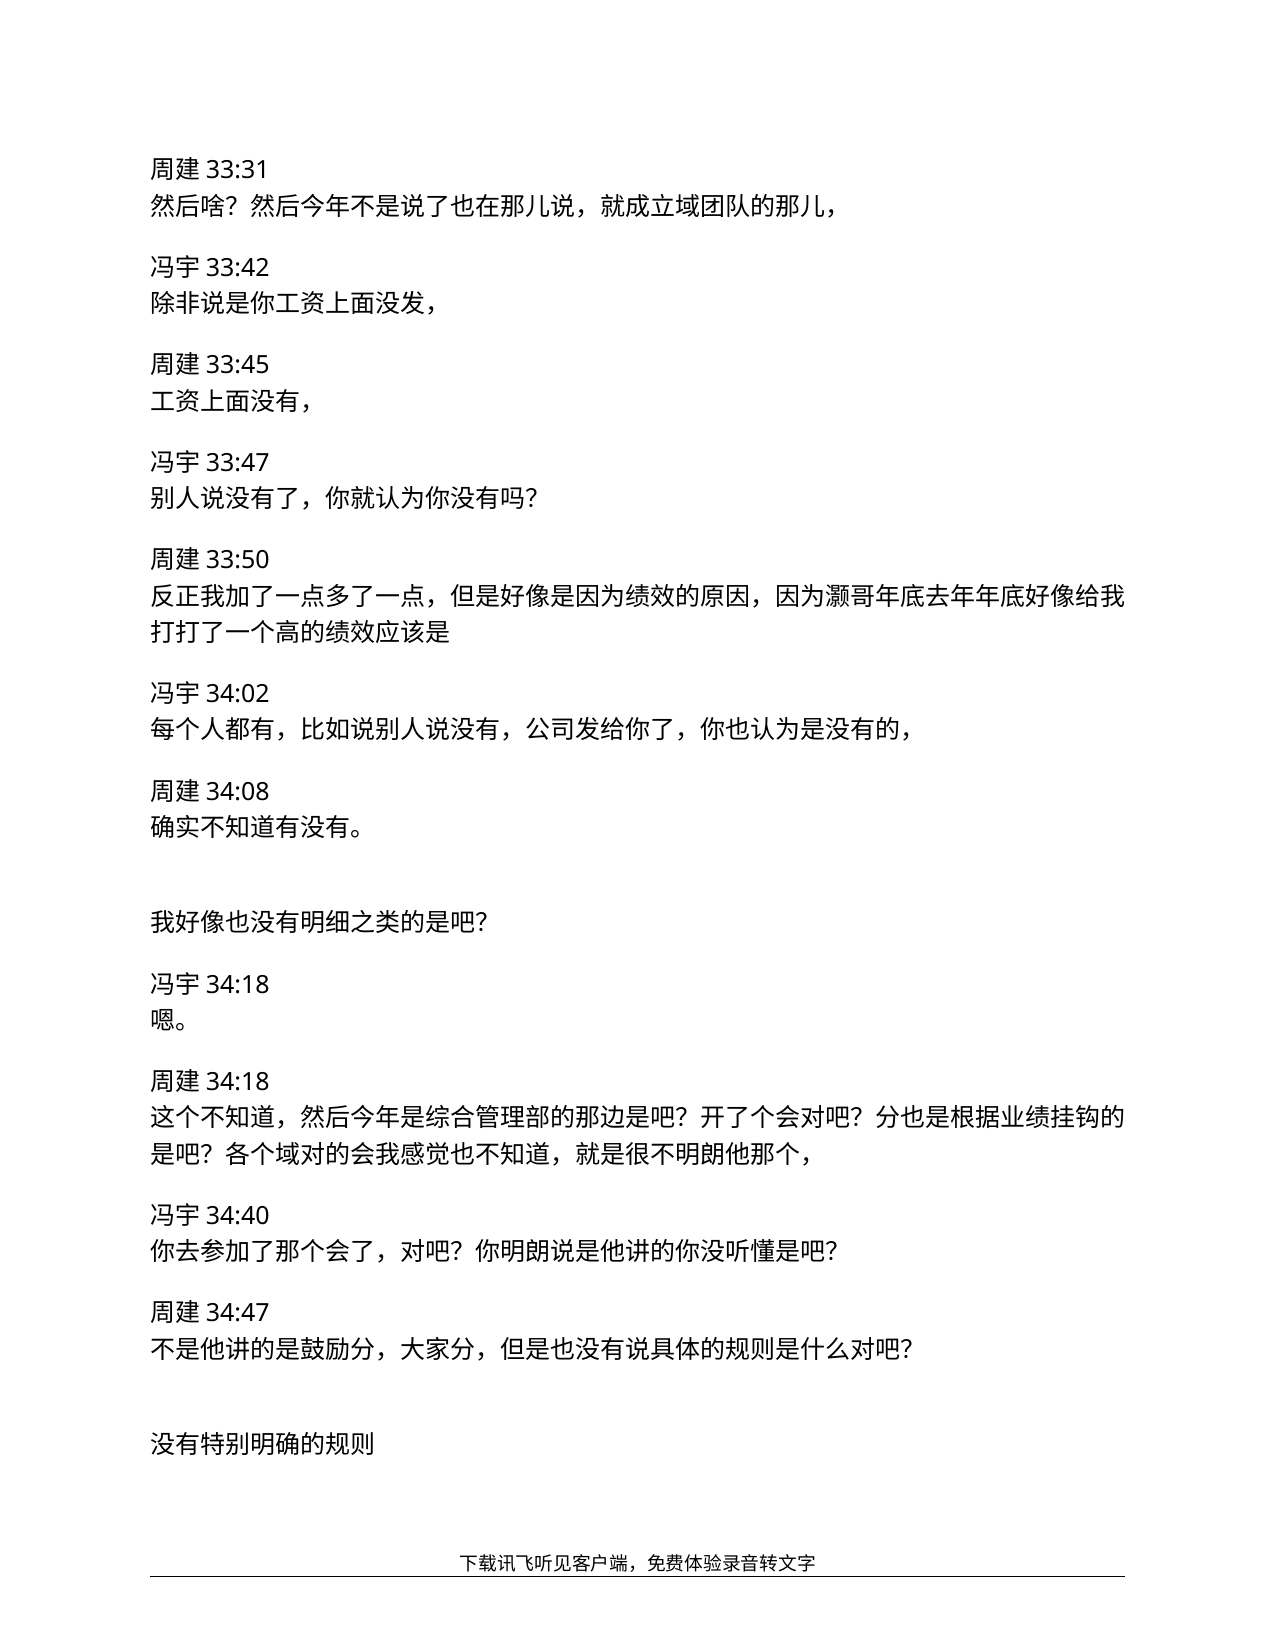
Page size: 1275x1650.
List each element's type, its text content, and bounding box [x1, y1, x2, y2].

text 冯宇 34:18 嗯。 [150, 964, 1125, 1037]
text 周建 34:47 不是他讲的是鼓励分，大家分，但是也没有说具体的规则是什么对吧？ [150, 1293, 1125, 1365]
text 冯宇 34:02 每个人都有，比如说别人说没有，公司发给你了，你也认为是没有的， [150, 674, 1125, 746]
text 周建 33:50 反正我加了一点多了一点，但是好像是因为绩效的原因，因为灏哥年底去年年底好像给我打打了一个高的绩效应该是 [150, 540, 1125, 649]
text 周建 33:31 然后啥？然后今年不是说了也在那儿说，就成立域团队的那儿， [150, 150, 1125, 222]
text 我好像也没有明细之类的是吧？ [150, 869, 1125, 939]
text 周建 33:45 工资上面没有， [150, 345, 1125, 417]
text 周建 34:08 确实不知道有没有。 [150, 771, 1125, 844]
text 冯宇 33:42 除非说是你工资上面没发， [150, 247, 1125, 320]
text 周建 34:18 这个不知道，然后今年是综合管理部的那边是吧？开了个会对吧？分也是根据业绩挂钩的是吧？各个域对的会我感觉也不知道，就是很不明朗他那个， [150, 1062, 1125, 1170]
text 冯宇 34:40 你去参加了那个会了，对吧？你明朗说是他讲的你没听懂是吧？ [150, 1195, 1125, 1268]
text 没有特别明确的规则 [150, 1390, 1125, 1461]
text 冯宇 33:47 别人说没有了，你就认为你没有吗？ [150, 442, 1125, 515]
